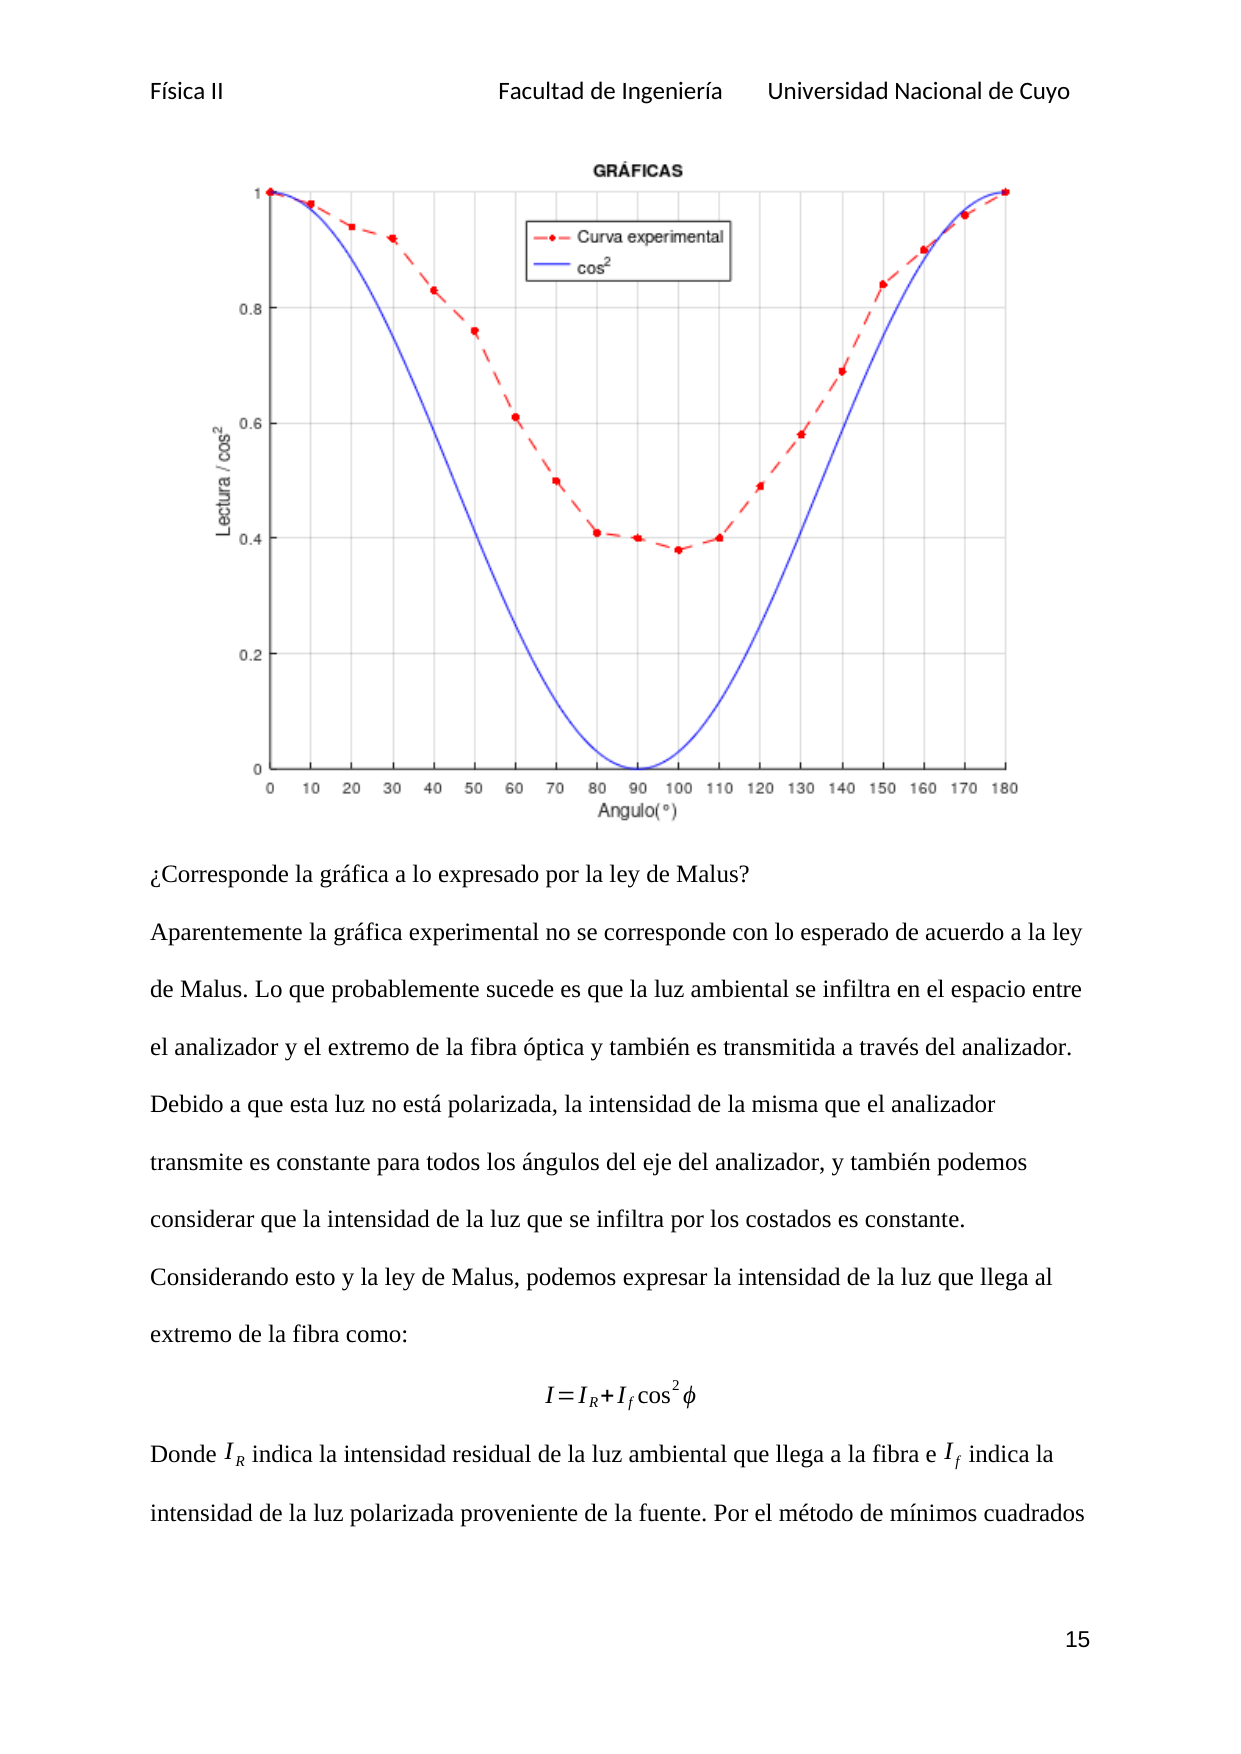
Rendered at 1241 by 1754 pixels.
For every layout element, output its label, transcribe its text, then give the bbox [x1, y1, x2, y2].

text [150, 1438, 1090, 1527]
picture [202, 150, 1038, 833]
text Aparentemente la gráfica experimental no se corresponde con lo esperado de acuerdo a la ley de Malus. Lo que probablemente sucede es que la luz ambiental se infiltra en el espacio entre el analizador y el extremo de la fibra óptica y también es transmitida a través del analizador. Debido a que esta luz no está polarizada, la intensidad de la misma que el analizador transmite es constante para todos los ángulos del eje del analizador, y también podemos considerar que la intensidad de la luz que se infiltra por los costados es constante. Considerando esto y la ley de Malus, podemos expresar la intensidad de la luz que llega al extremo de la fibra como: [150, 917, 1090, 1348]
text ¿Corresponde la gráfica a lo expresado por la ley de Malus? [150, 859, 1090, 888]
